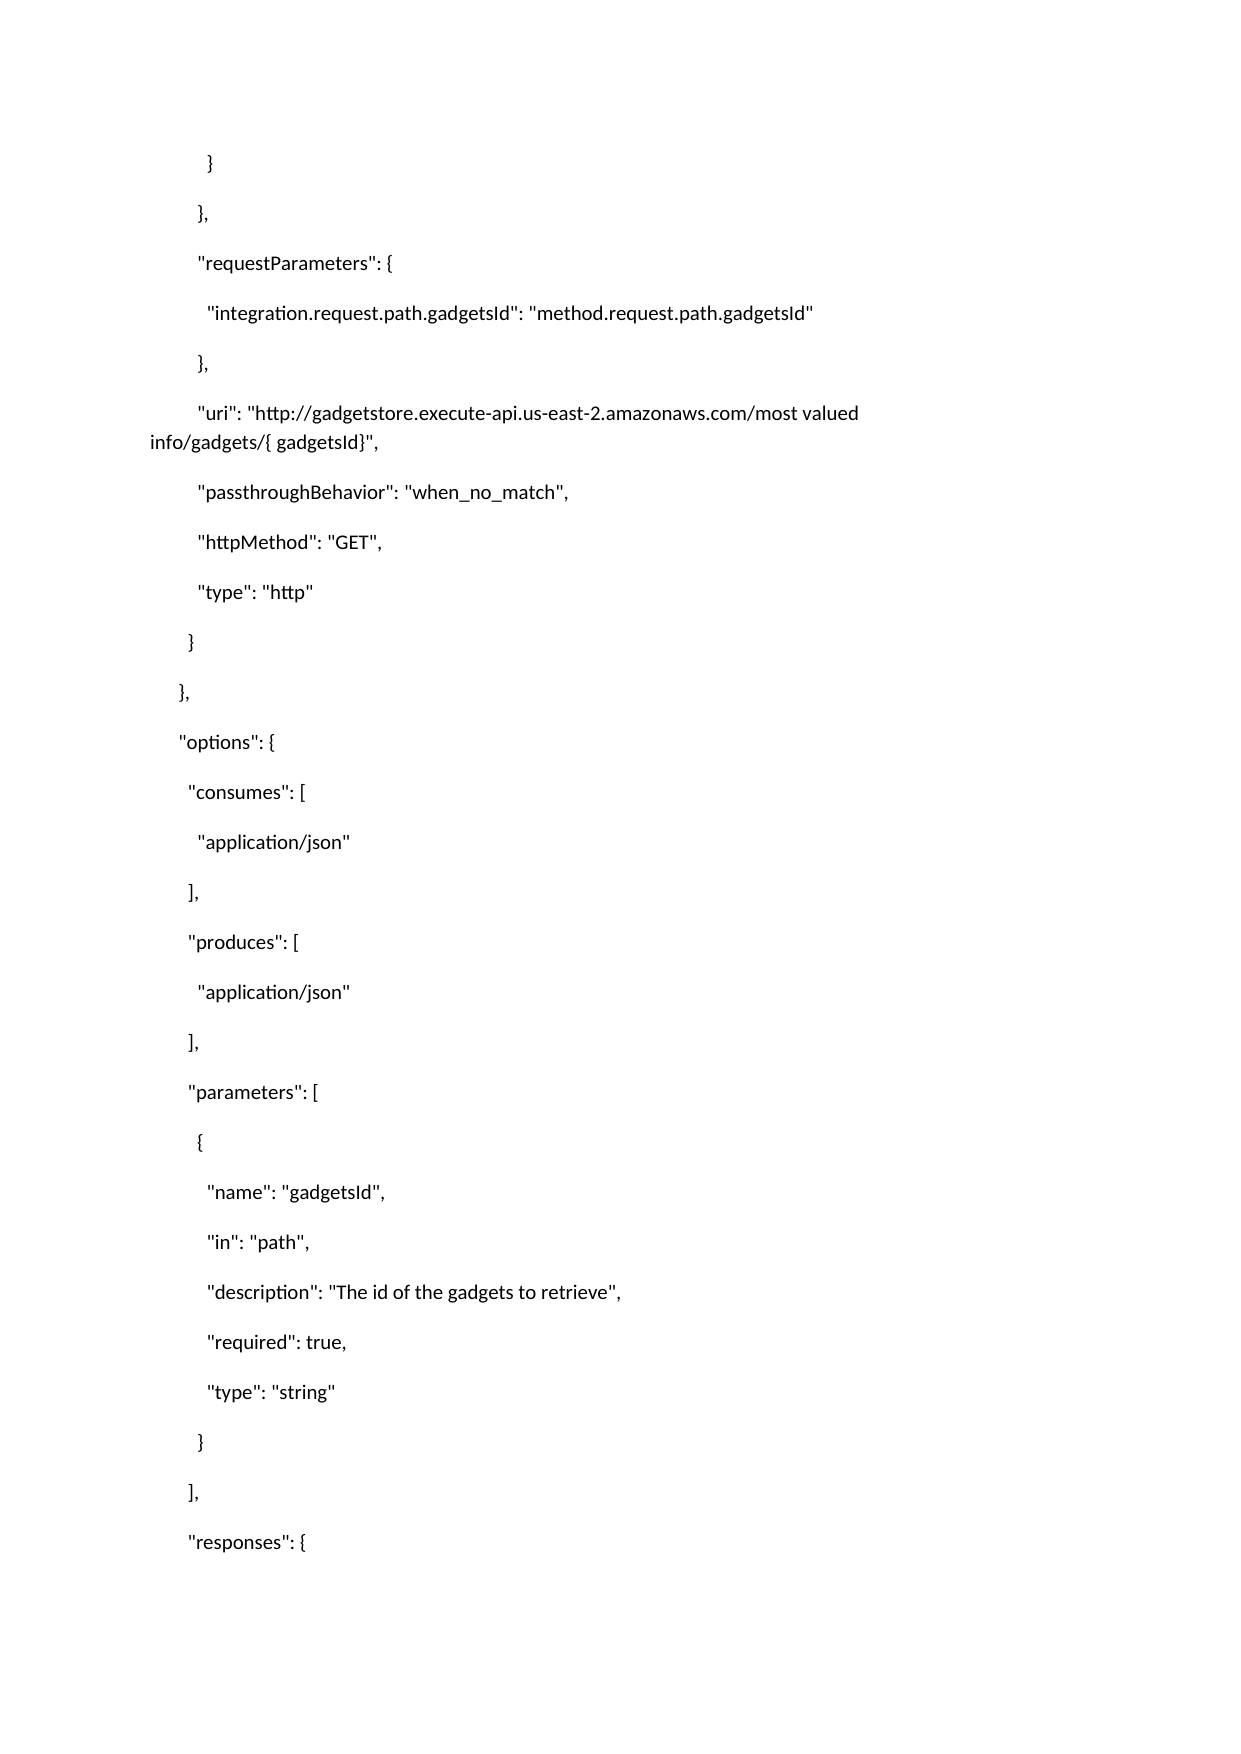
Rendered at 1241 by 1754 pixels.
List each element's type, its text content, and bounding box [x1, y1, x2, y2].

text } [150, 1429, 1090, 1454]
text "name": "gadgetsId", [150, 1179, 1090, 1204]
text }, [150, 200, 1090, 225]
text "parameters": [ [150, 1079, 1090, 1104]
text "type": "http" [150, 579, 1090, 604]
text "options": { [150, 729, 1090, 754]
text "application/json" [150, 829, 1090, 854]
text "type": "string" [150, 1379, 1090, 1404]
text { [150, 1129, 1090, 1154]
text ], [150, 879, 1090, 904]
text "description": "The id of the gadgets to retrieve", [150, 1279, 1090, 1304]
text "uri": "http://gadgetstore.execute-api.us-east-2.amazonaws.com/most valued info/gadgets/{ gadgetsId}", [150, 400, 1090, 454]
text ], [150, 1479, 1090, 1504]
text "produces": [ [150, 929, 1090, 954]
text "application/json" [150, 979, 1090, 1004]
text } [150, 150, 1090, 175]
text "passthroughBehavior": "when_no_match", [150, 479, 1090, 504]
text } [150, 629, 1090, 654]
text }, [150, 679, 1090, 704]
text "consumes": [ [150, 779, 1090, 804]
text }, [150, 350, 1090, 375]
text "integration.request.path.gadgetsId": "method.request.path.gadgetsId" [150, 300, 1090, 325]
text "required": true, [150, 1329, 1090, 1354]
text ], [150, 1029, 1090, 1054]
text "httpMethod": "GET", [150, 529, 1090, 554]
text "responses": { [150, 1529, 1090, 1554]
text "requestParameters": { [150, 250, 1090, 275]
text "in": "path", [150, 1229, 1090, 1254]
